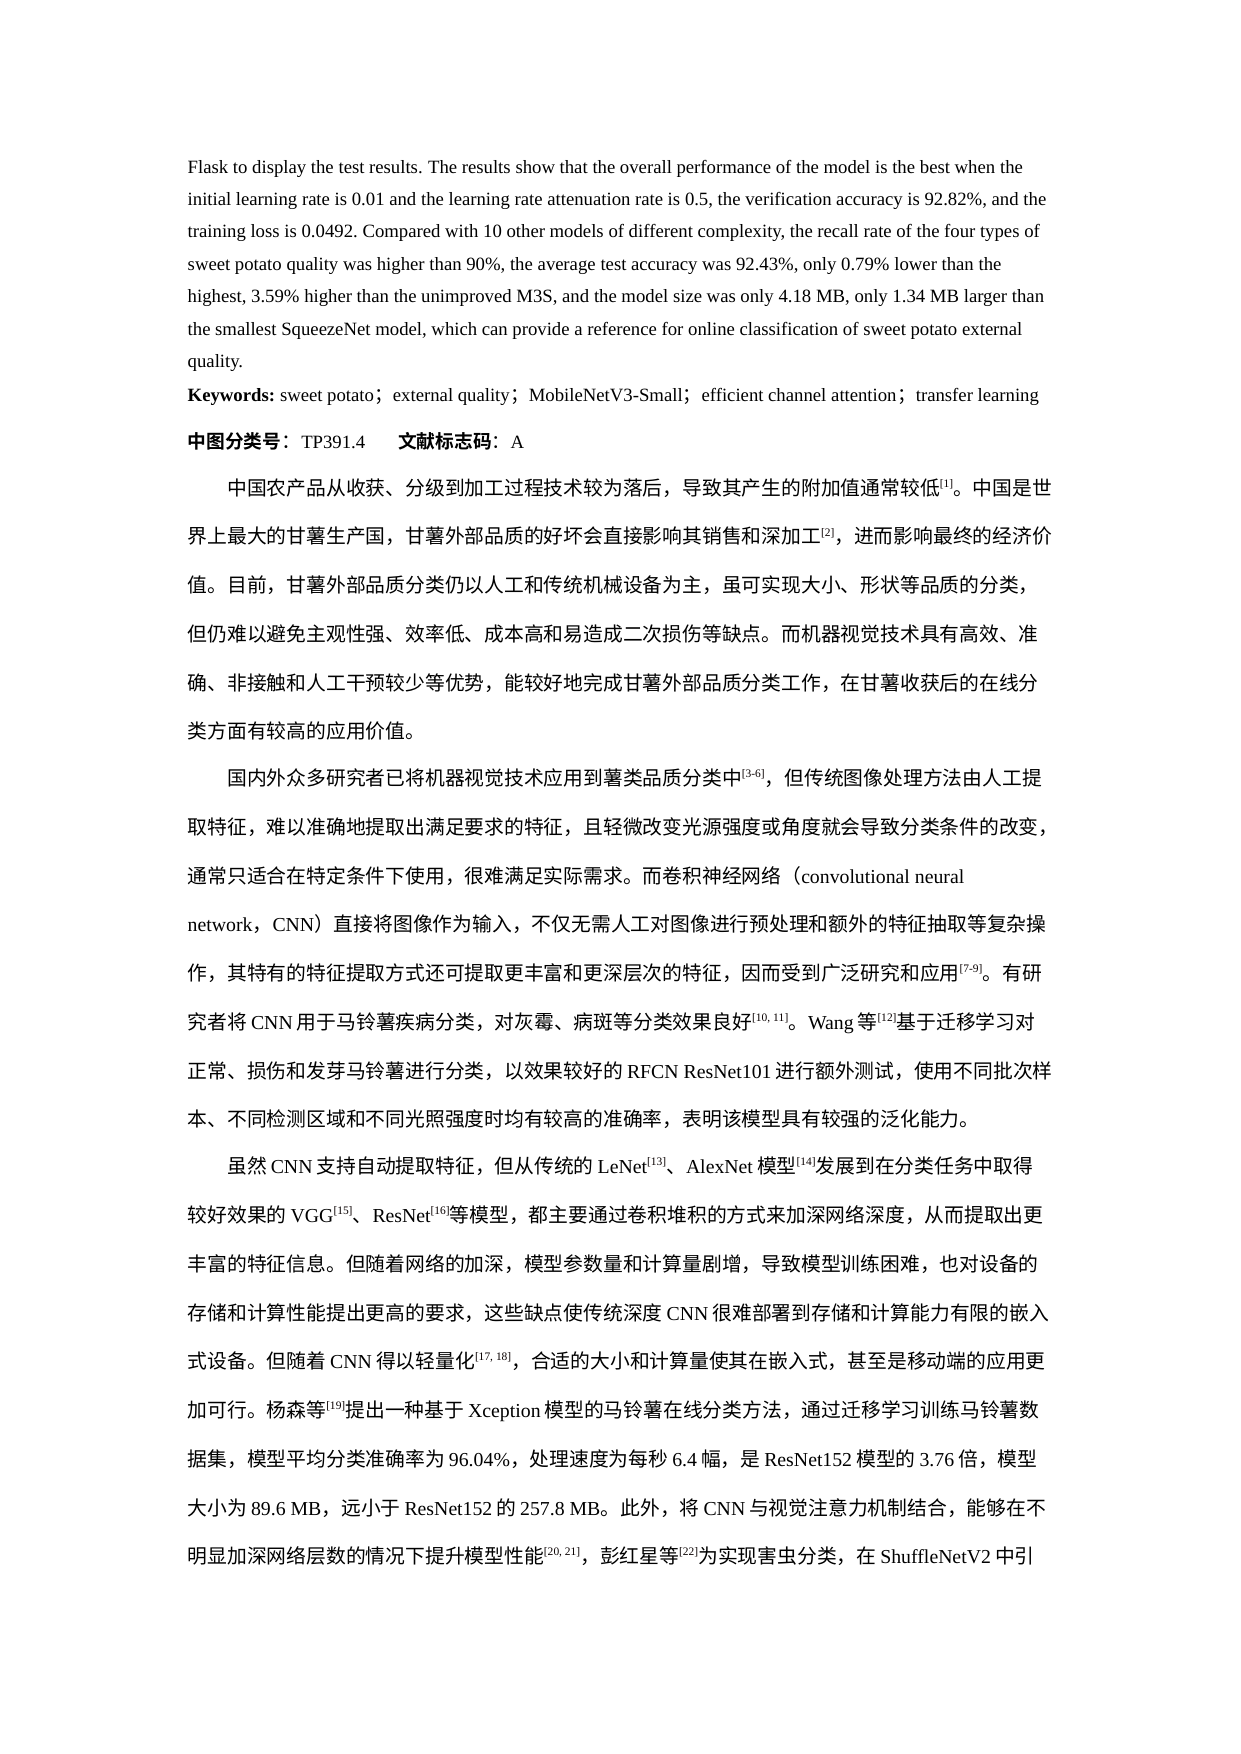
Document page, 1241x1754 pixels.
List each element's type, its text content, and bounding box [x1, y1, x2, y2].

text Keywords: sweet potato；external quality；MobileNetV3-Small；efficient channel attention；transfer learning [187, 377, 1053, 410]
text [187, 1149, 1053, 1571]
text 中图分类号：TP391.4 文献标志码：A [187, 423, 1053, 456]
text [187, 150, 1053, 377]
text 国内外众多研究者已将机器视觉技术应用到薯类品质分类中[3-6]，但传统图像处理方法由人工提取特征，难以准确地提取出满足要求的特征，且轻微改变光源强度或角度就会导致分类条件的改变，通常只适合在特定条件下使用，很难满足实际需求。而卷积神经网络（convolutional neural network，CNN）直接将图像作为输入，不仅无需人工对图像进行预处理和额外的特征抽取等复杂操作，其特有的特征提取方式还可提取更丰富和更深层次的特征，因而受到广泛研究和应用[7-9]。有研究者将CNN用于马铃薯疾病分类，对灰霉、病斑等分类效果良好[10, 11]。Wang等[12]基于迁移学习对正常、损伤和发芽马铃薯进行分类，以效果较好的RFCN ResNet101进行额外测试，使用不同批次样本、不同检测区域和不同光照强度时均有较高的准确率，表明该模型具有较强的泛化能力。 [187, 761, 1053, 1134]
text 中国农产品从收获、分级到加工过程技术较为落后，导致其产生的附加值通常较低[1]。中国是世界上最大的甘薯生产国，甘薯外部品质的好坏会直接影响其销售和深加工[2]，进而影响最终的经济价值。目前，甘薯外部品质分类仍以人工和传统机械设备为主，虽可实现大小、形状等品质的分类，但仍难以避免主观性强、效率低、成本高和易造成二次损伤等缺点。而机器视觉技术具有高效、准确、非接触和人工干预较少等优势，能较好地完成甘薯外部品质分类工作，在甘薯收获后的在线分类方面有较高的应用价值。 [187, 470, 1053, 747]
